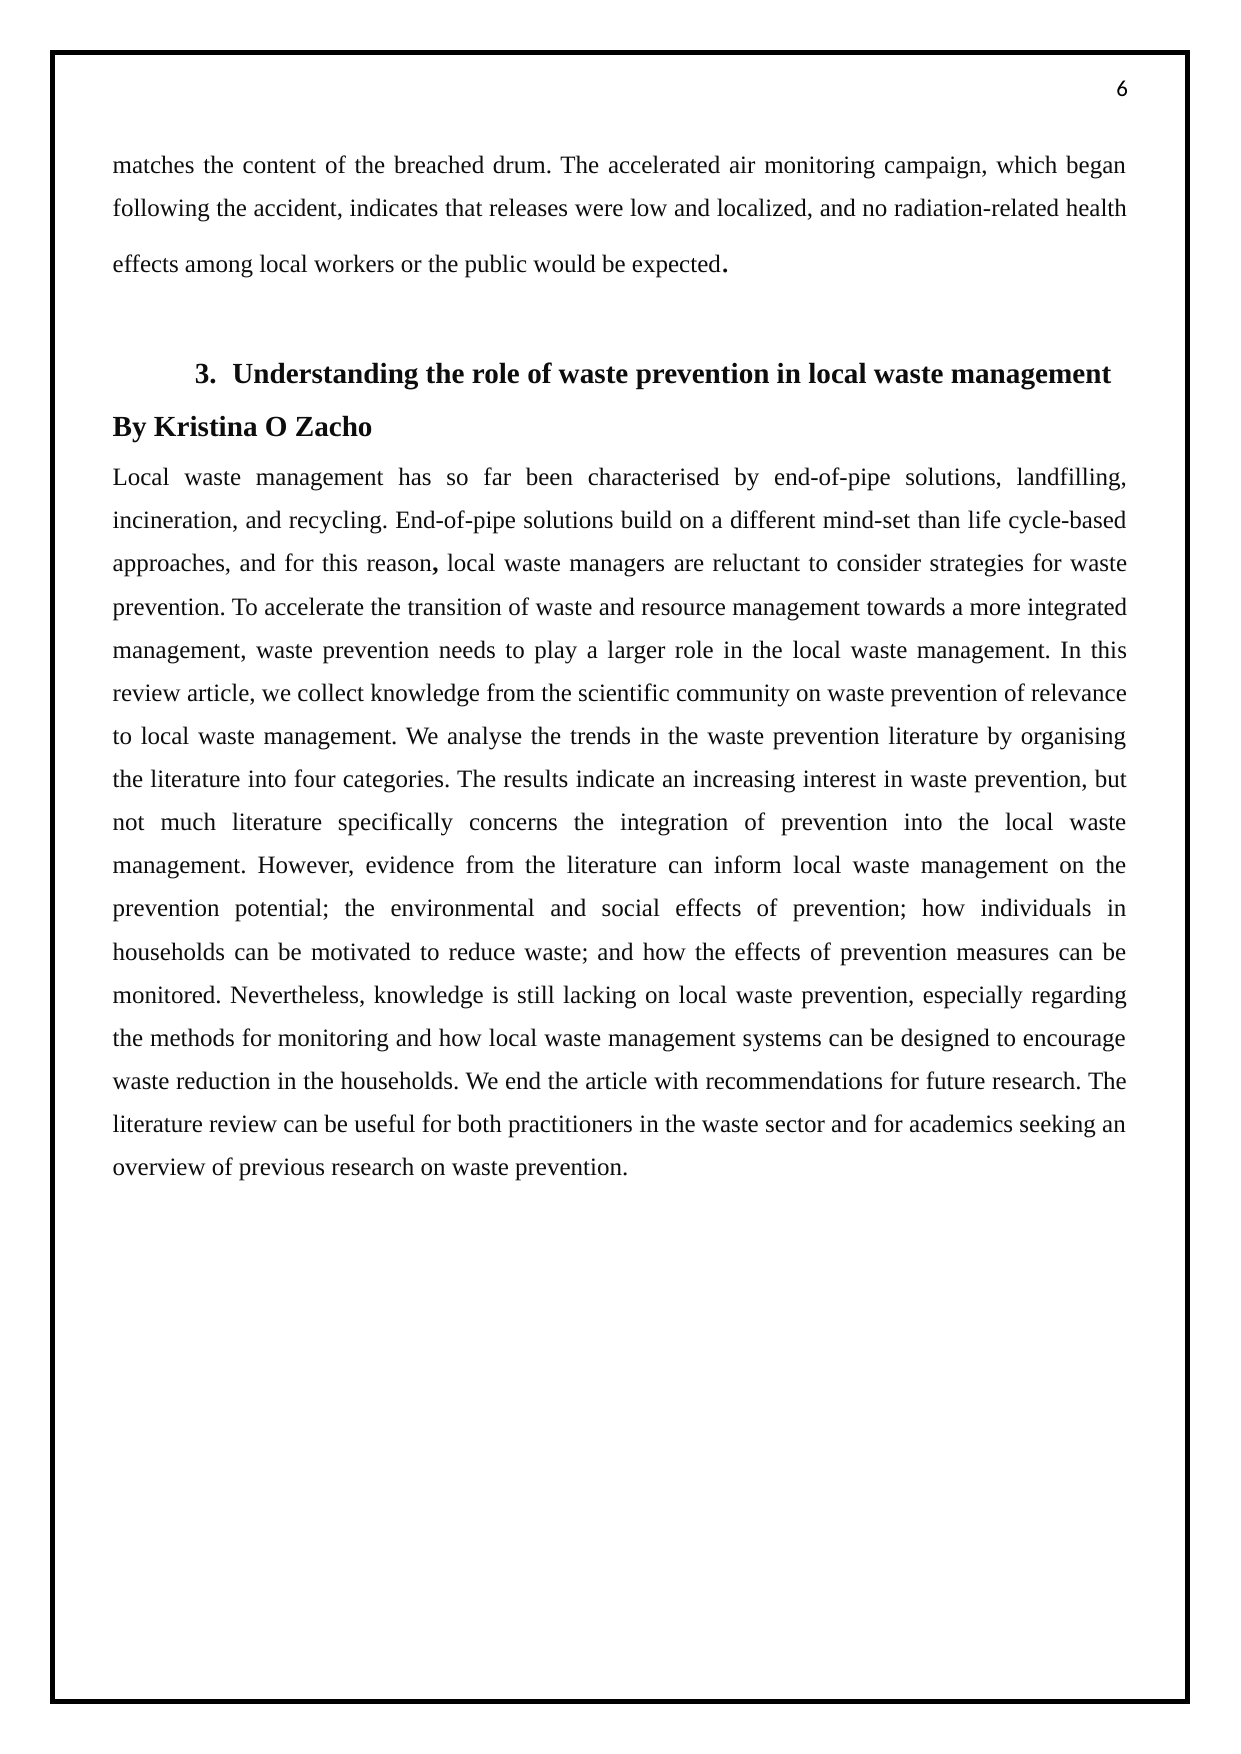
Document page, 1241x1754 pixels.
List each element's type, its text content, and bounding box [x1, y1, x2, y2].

text By Kristina O Zacho [112, 409, 1128, 443]
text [112, 150, 1128, 279]
list Understanding the role of waste prevention in local waste management [194, 357, 1128, 390]
text Local waste management has so far been characterised by end-of-pipe solutions, landfilling, incineration, and recycling. End-of-pipe solutions build on a different mind-set than life cycle-based approaches, and for this reason, local waste managers are reluctant to consider strategies for waste prevention. To accelerate the transition of waste and resource management towards a more integrated management, waste prevention needs to play a larger role in the local waste management. In this review article, we collect knowledge from the scientific community on waste prevention of relevance to local waste management. We analyse the trends in the waste prevention literature by organising the literature into four categories. The results indicate an increasing interest in waste prevention, but not much literature specifically concerns the integration of prevention into the local waste management. However, evidence from the literature can inform local waste management on the prevention potential; the environmental and social effects of prevention; how individuals in households can be motivated to reduce waste; and how the effects of prevention measures can be monitored. Nevertheless, knowledge is still lacking on local waste prevention, especially regarding the methods for monitoring and how local waste management systems can be designed to encourage waste reduction in the households. We end the article with recommendations for future research. The literature review can be useful for both practitioners in the waste sector and for academics seeking an overview of previous research on waste prevention. [112, 462, 1128, 1181]
